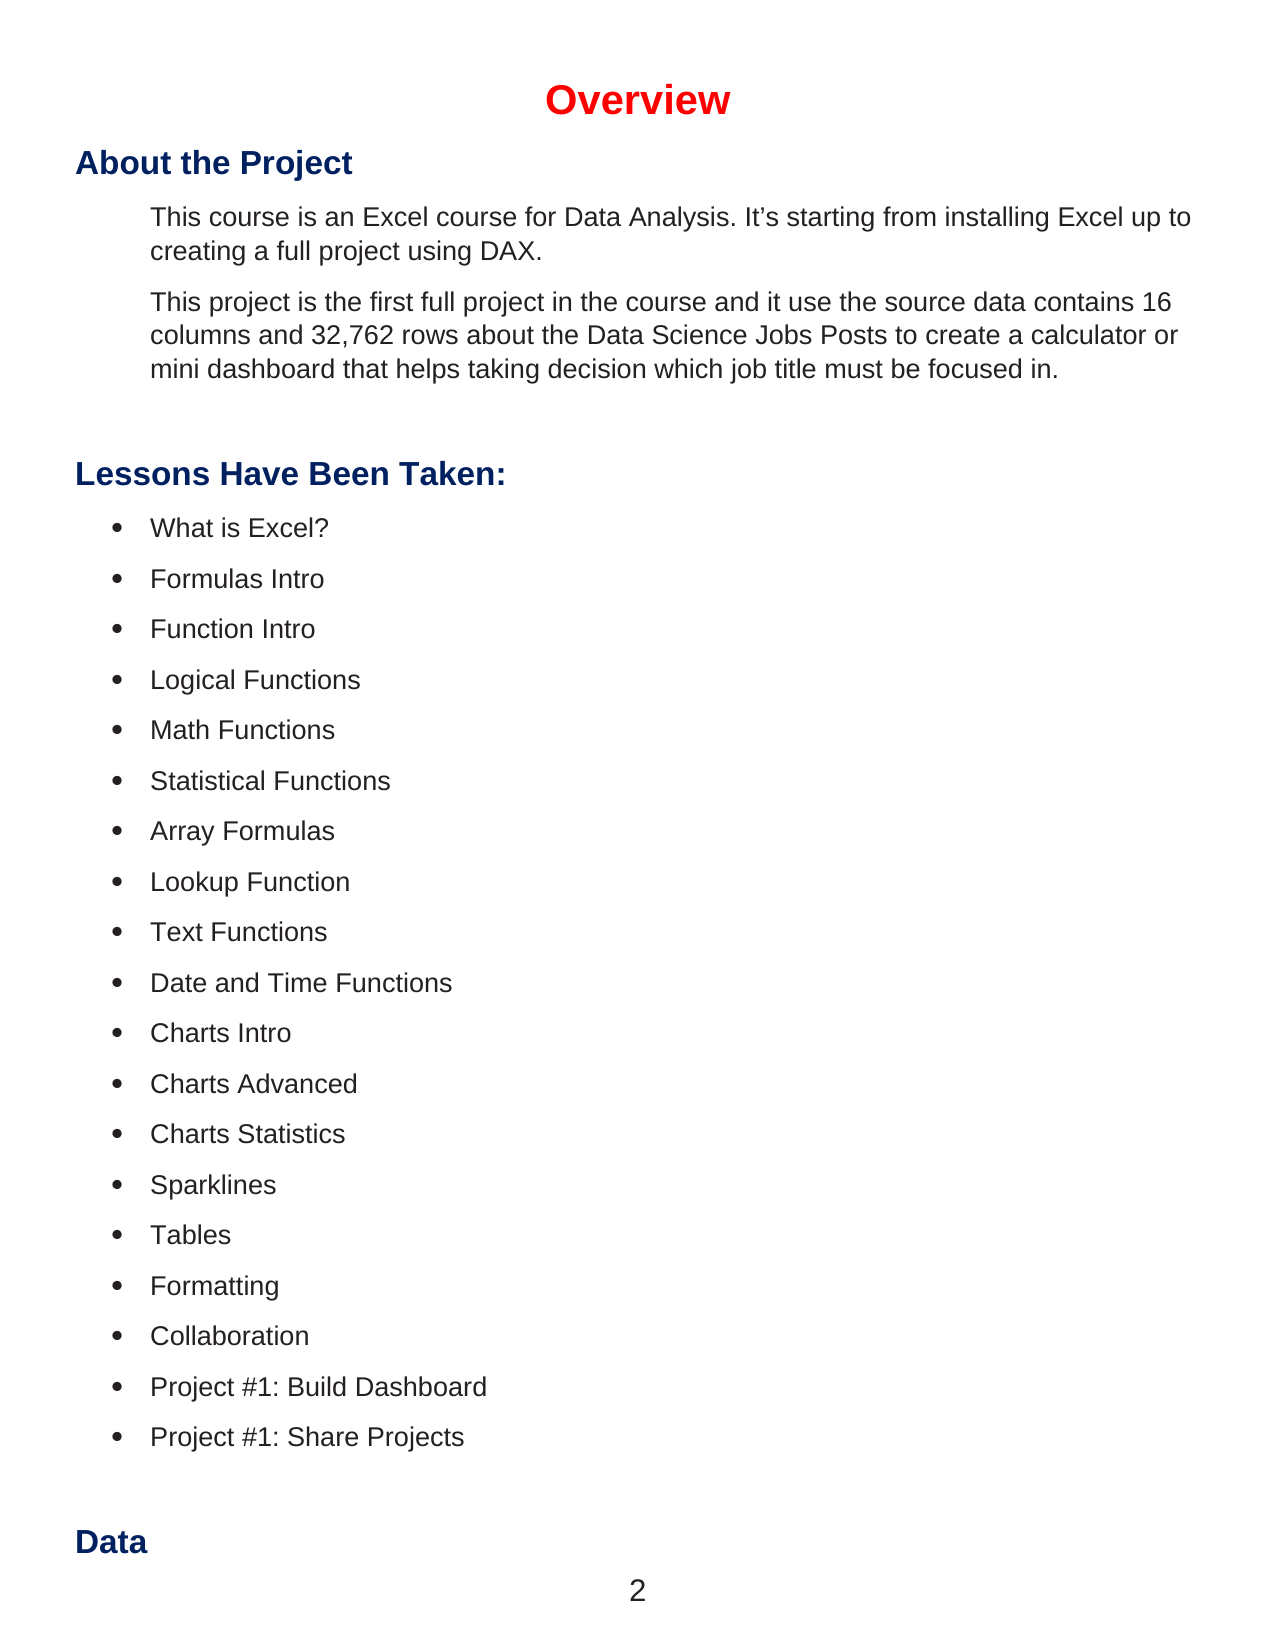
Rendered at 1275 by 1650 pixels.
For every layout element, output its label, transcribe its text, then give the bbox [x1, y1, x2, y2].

list Logical Functions [112, 664, 1200, 695]
list Lookup Function [112, 866, 1200, 897]
list Formatting [112, 1270, 1200, 1301]
list Math Functions [112, 714, 1200, 746]
list Charts Intro [112, 1017, 1200, 1049]
list Formulas Intro [112, 563, 1200, 594]
list Project #1: Build Dashboard [112, 1371, 1200, 1402]
list Sparklines [112, 1169, 1200, 1200]
text Data [75, 1522, 1200, 1561]
text About the Project [75, 143, 1200, 182]
list Text Functions [112, 916, 1200, 948]
list Collaboration [112, 1320, 1200, 1352]
list Function Intro [112, 613, 1200, 644]
text Lessons Have Been Taken: [75, 454, 1200, 492]
list Date and Time Functions [112, 967, 1200, 998]
text This course is an Excel course for Data Analysis. It’s starting from installing Excel up to creating a full project using DAX. [150, 201, 1200, 266]
text Overview [75, 75, 1200, 123]
list Project #1: Share Projects [112, 1421, 1200, 1453]
list Charts Advanced [112, 1068, 1200, 1099]
list Tables [112, 1219, 1200, 1251]
list Array Formulas [112, 815, 1200, 847]
list Statistical Functions [112, 765, 1200, 796]
list What is Excel? [112, 512, 1200, 543]
list Charts Statistics [112, 1118, 1200, 1150]
text This project is the first full project in the course and it use the source data contains 16 columns and 32,762 rows about the Data Science Jobs Posts to create a calculator or mini dashboard that helps taking decision which job title must be focused in. [150, 286, 1200, 384]
